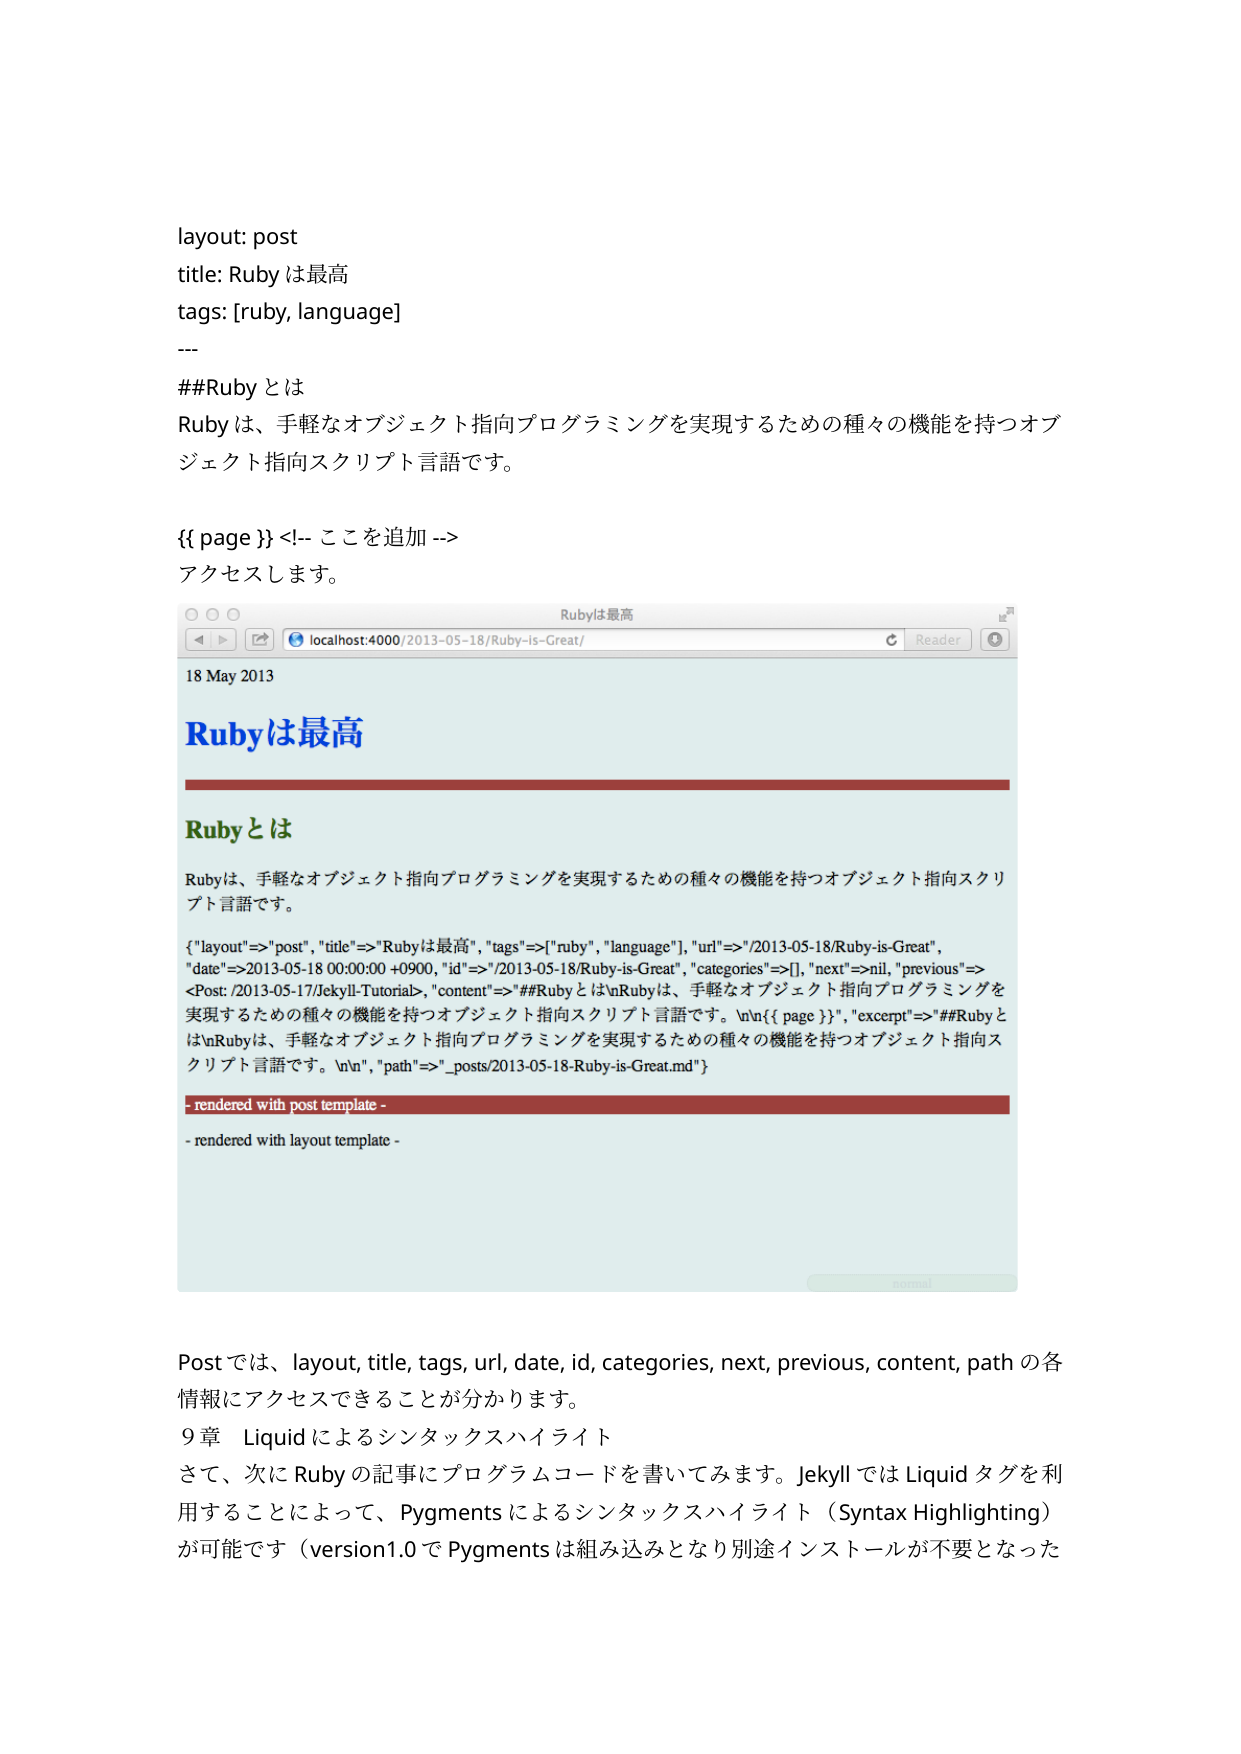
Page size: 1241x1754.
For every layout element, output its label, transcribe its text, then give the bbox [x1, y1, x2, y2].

text layout: post [177, 217, 1063, 254]
text {{ page }} <!-- ここを追加 --> [177, 517, 1063, 554]
picture [177, 603, 1018, 1292]
text title: Rubyは最高 [177, 254, 1063, 292]
text ##Rubyとは [177, 367, 1063, 404]
text Postでは、layout, title, tags, url, date, id, categories, next, previous, content, pathの各情報にアクセスできることが分かります。 [177, 1342, 1063, 1417]
text Rubyは、手軽なオブジェクト指向プログラミングを実現するための種々の機能を持つオブジェクト指向スクリプト言語です。 [177, 404, 1063, 479]
text ９章 Liquidによるシンタックスハイライト [177, 1417, 1063, 1454]
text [177, 1454, 1063, 1567]
text --- [177, 329, 1063, 367]
text アクセスします。 [177, 554, 1063, 592]
text tags: [ruby, language] [177, 292, 1063, 329]
